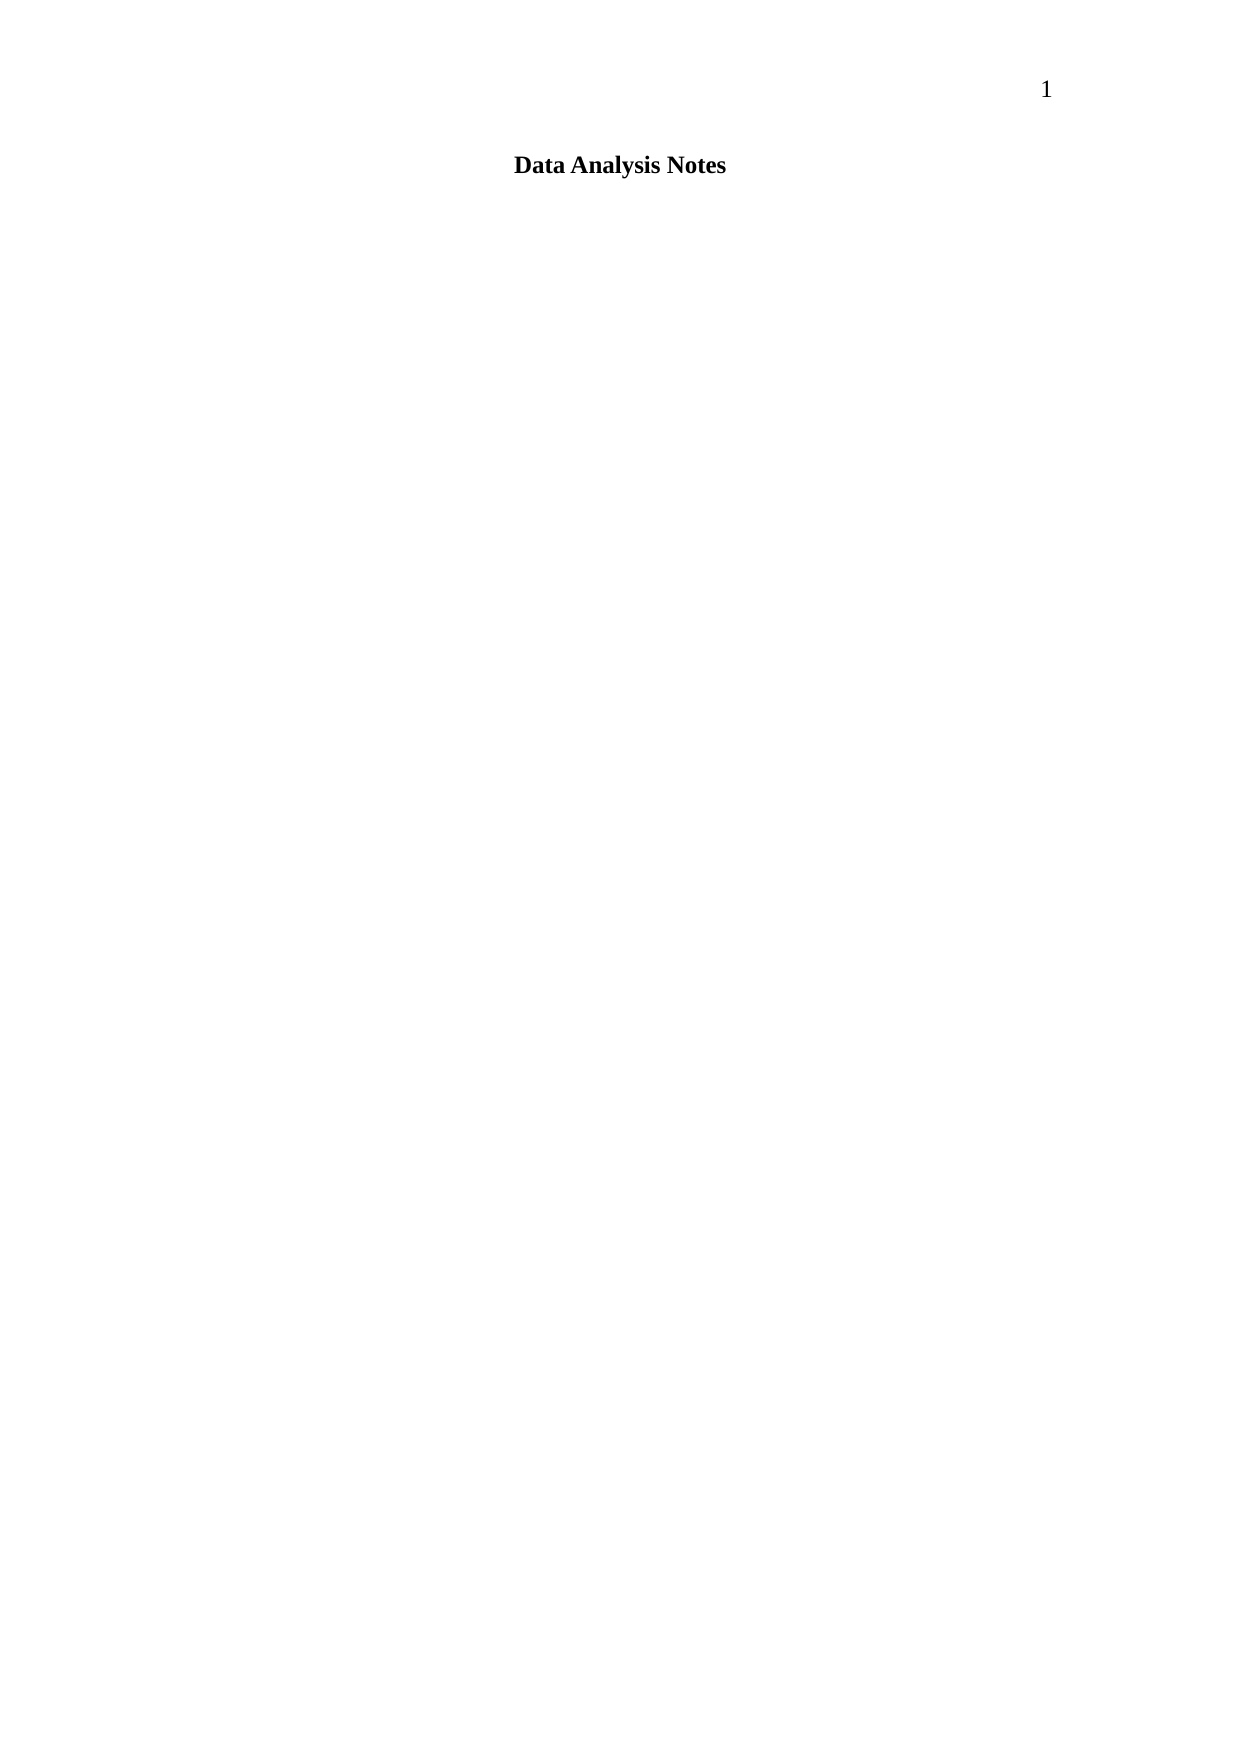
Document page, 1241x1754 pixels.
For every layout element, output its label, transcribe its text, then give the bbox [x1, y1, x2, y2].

subtitle Data Analysis Notes [187, 150, 1053, 179]
